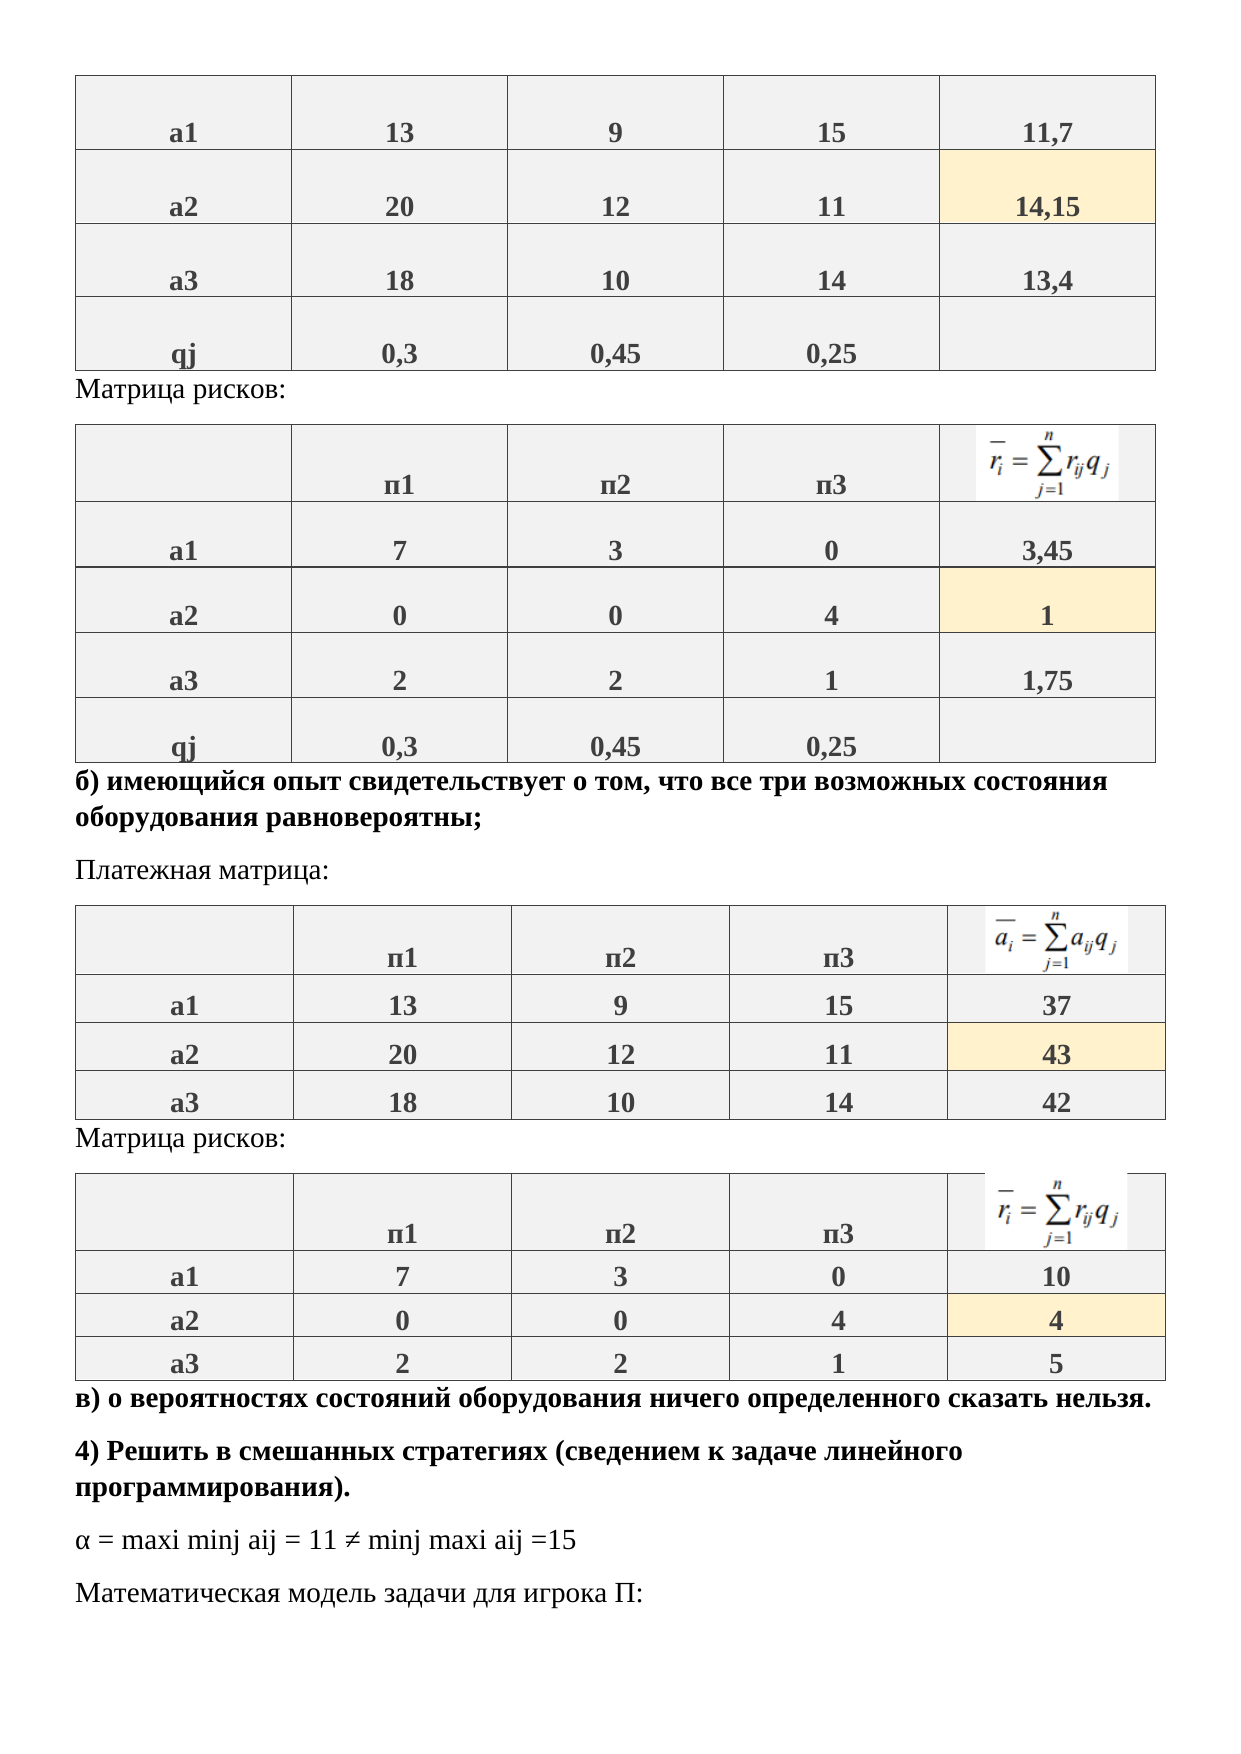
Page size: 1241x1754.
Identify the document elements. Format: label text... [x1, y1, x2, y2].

table_cell 0 [508, 568, 723, 632]
table_cell a2 [76, 150, 291, 222]
table_cell 3 [512, 1251, 729, 1293]
table_cell a3 [76, 224, 291, 296]
table_cell a1 [76, 76, 291, 149]
table_cell 10 [948, 1251, 1165, 1293]
table_cell 11 [724, 150, 939, 222]
table_cell 18 [292, 224, 507, 296]
table_cell 15 [724, 76, 939, 149]
table_cell qj [76, 698, 291, 762]
table_header п1 [292, 425, 507, 501]
table_cell 42 [948, 1071, 1165, 1119]
table_cell 9 [508, 76, 723, 149]
table_cell 14 [724, 224, 939, 296]
table_cell a2 [76, 568, 291, 632]
table_cell 0,25 [724, 698, 939, 762]
table_header [1128, 1174, 1165, 1250]
table_cell 4 [730, 1294, 947, 1336]
table_cell 2 [512, 1337, 729, 1379]
table_cell 0 [724, 502, 939, 566]
table_cell 7 [294, 1251, 511, 1293]
table_cell 12 [512, 1023, 729, 1070]
text Матрица рисков: [75, 1120, 1165, 1153]
table_cell 0,45 [508, 698, 723, 762]
table_cell 12 [508, 150, 723, 222]
table_cell 4 [948, 1294, 1165, 1336]
table_cell a3 [76, 1337, 293, 1379]
table_cell a2 [76, 1023, 293, 1070]
table_cell 20 [292, 150, 507, 222]
table_header п3 [724, 425, 939, 501]
table_header [948, 1174, 985, 1250]
table_cell [940, 698, 1155, 762]
table_header [76, 425, 291, 501]
table_cell 9 [512, 975, 729, 1022]
table_cell 1 [730, 1337, 947, 1379]
table_cell 10 [508, 224, 723, 296]
table_cell 14,15 [940, 150, 1155, 222]
table_cell 0 [292, 568, 507, 632]
text Платежная матрица: [75, 852, 1165, 886]
table_cell 3 [508, 502, 723, 566]
table_header п2 [508, 425, 723, 501]
table_cell 0,25 [724, 297, 939, 370]
table_cell 10 [512, 1071, 729, 1119]
table_cell qj [76, 297, 291, 370]
table_cell a1 [76, 975, 293, 1022]
table_header п2 [512, 1174, 729, 1250]
table_cell a3 [76, 1071, 293, 1119]
table_cell 18 [294, 1071, 511, 1119]
table_cell 37 [948, 975, 1165, 1022]
table_header [1119, 425, 1155, 501]
table_cell 0,3 [292, 698, 507, 762]
text в) о вероятностях состояний оборудования ничего определенного сказать нельзя. [75, 1381, 1165, 1414]
table_cell 13 [294, 975, 511, 1022]
text Матрица рисков: [75, 371, 1165, 404]
table_cell 1,75 [940, 633, 1155, 697]
table_cell 43 [948, 1023, 1165, 1070]
picture [976, 425, 1119, 501]
table_cell 1 [724, 633, 939, 697]
picture [985, 906, 1128, 974]
table_cell a2 [76, 1294, 293, 1336]
table_header п3 [730, 1174, 947, 1250]
table_cell 1 [940, 568, 1155, 632]
table_cell a1 [76, 1251, 293, 1293]
table_header [948, 906, 985, 973]
table_cell 15 [730, 975, 947, 1022]
picture [985, 1173, 1128, 1250]
table_cell 20 [294, 1023, 511, 1070]
table_cell 0 [730, 1251, 947, 1293]
table_cell 11 [730, 1023, 947, 1070]
table_cell 0 [294, 1294, 511, 1336]
table_header [76, 906, 293, 973]
table_cell 3,45 [940, 502, 1155, 566]
text 4) Решить в смешанных стратегиях (сведением к задаче линейного программирования). [75, 1433, 1165, 1503]
table_cell 7 [292, 502, 507, 566]
table_cell 13 [292, 76, 507, 149]
table_cell a3 [76, 633, 291, 697]
table_cell 0 [512, 1294, 729, 1336]
table_header [1128, 906, 1165, 973]
table_cell 2 [508, 633, 723, 697]
text Математическая модель задачи для игрока П: [75, 1575, 1165, 1609]
table_cell 14 [730, 1071, 947, 1119]
table_header п3 [730, 906, 947, 973]
table_cell 2 [294, 1337, 511, 1379]
table_header п1 [294, 1174, 511, 1250]
table_header п2 [512, 906, 729, 973]
table_cell 2 [292, 633, 507, 697]
table_header п1 [294, 906, 511, 973]
table_cell a1 [76, 502, 291, 566]
table_cell 13,4 [940, 224, 1155, 296]
table_cell 5 [948, 1337, 1165, 1379]
table_cell 4 [724, 568, 939, 632]
table_cell [940, 297, 1155, 370]
text б) имеющийся опыт свидетельствует о том, что все три возможных состояния оборудования равновероятны; [75, 763, 1165, 833]
table_cell 11,7 [940, 76, 1155, 149]
table_header [940, 425, 976, 501]
table_cell 0,45 [508, 297, 723, 370]
text α = maxi minj aij = 11 ≠ minj maxi aij =15 [75, 1522, 1165, 1556]
table_cell 0,3 [292, 297, 507, 370]
table_header [76, 1174, 293, 1250]
